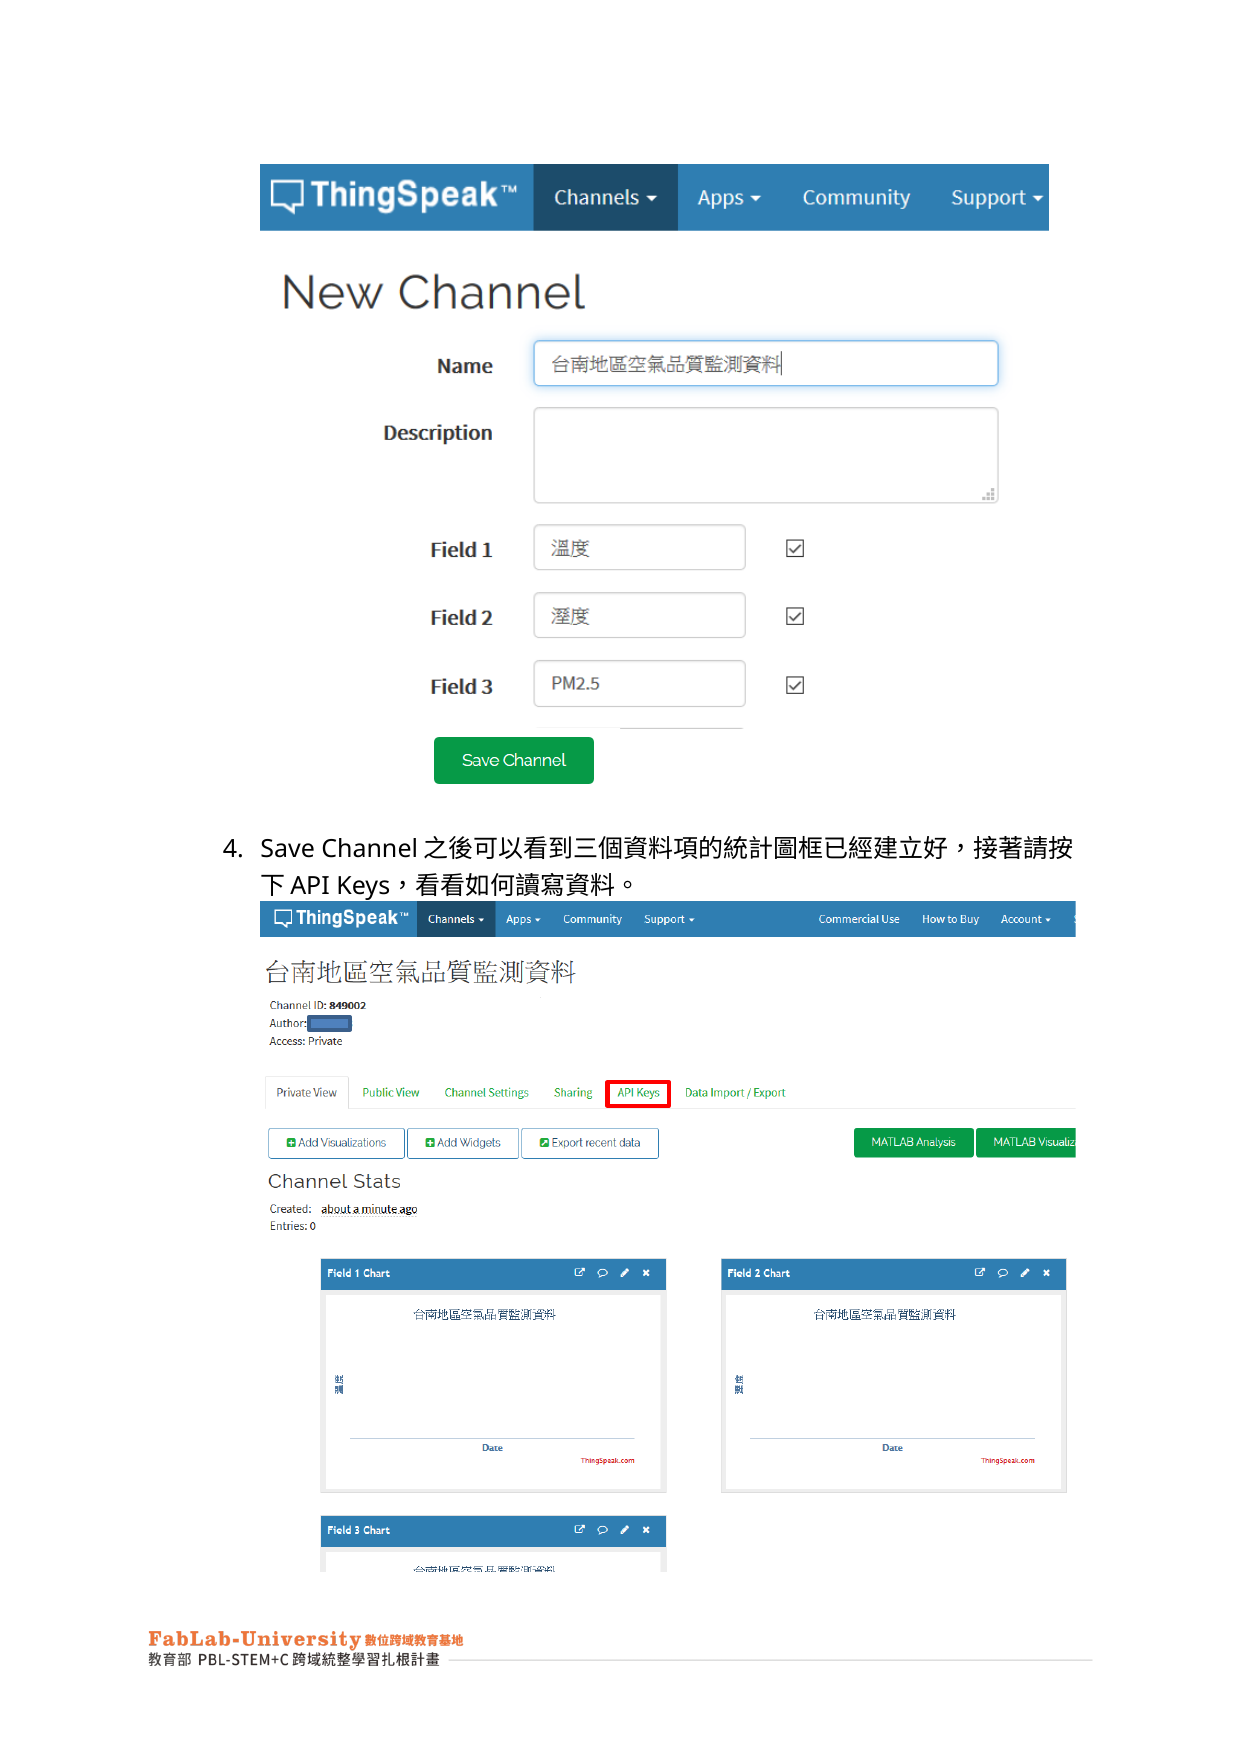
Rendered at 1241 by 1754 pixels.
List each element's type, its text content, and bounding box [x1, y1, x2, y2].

picture [148, 1631, 1093, 1666]
picture [260, 901, 1076, 1572]
list Save Channel之後可以看到三個資料項的統計圖框已經建立好，接著請按下API Keys，看看如何讀寫資料。 [223, 829, 1092, 901]
